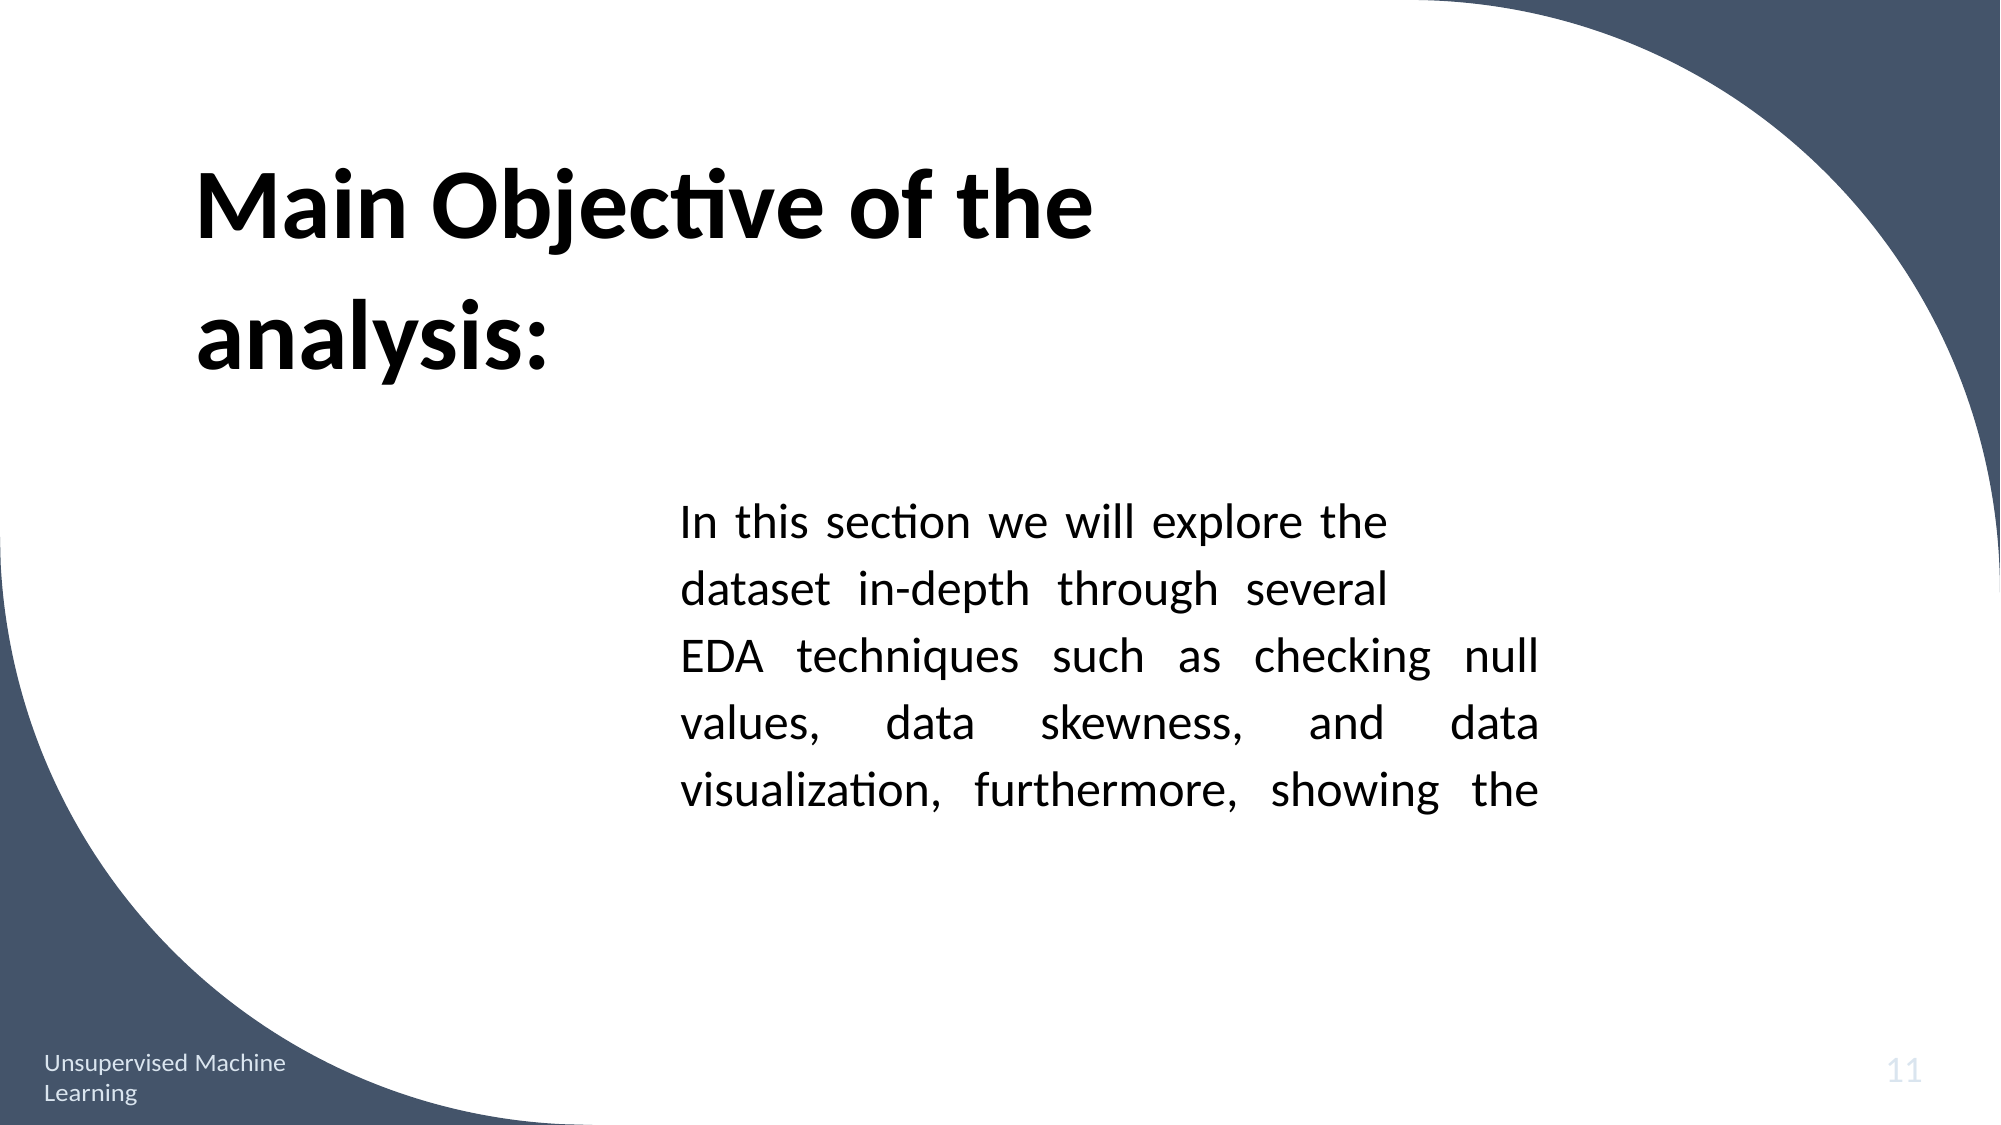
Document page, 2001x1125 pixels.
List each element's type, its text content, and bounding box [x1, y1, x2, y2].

text Main Objective of the analysis: [194, 141, 1540, 395]
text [232, 489, 1540, 819]
